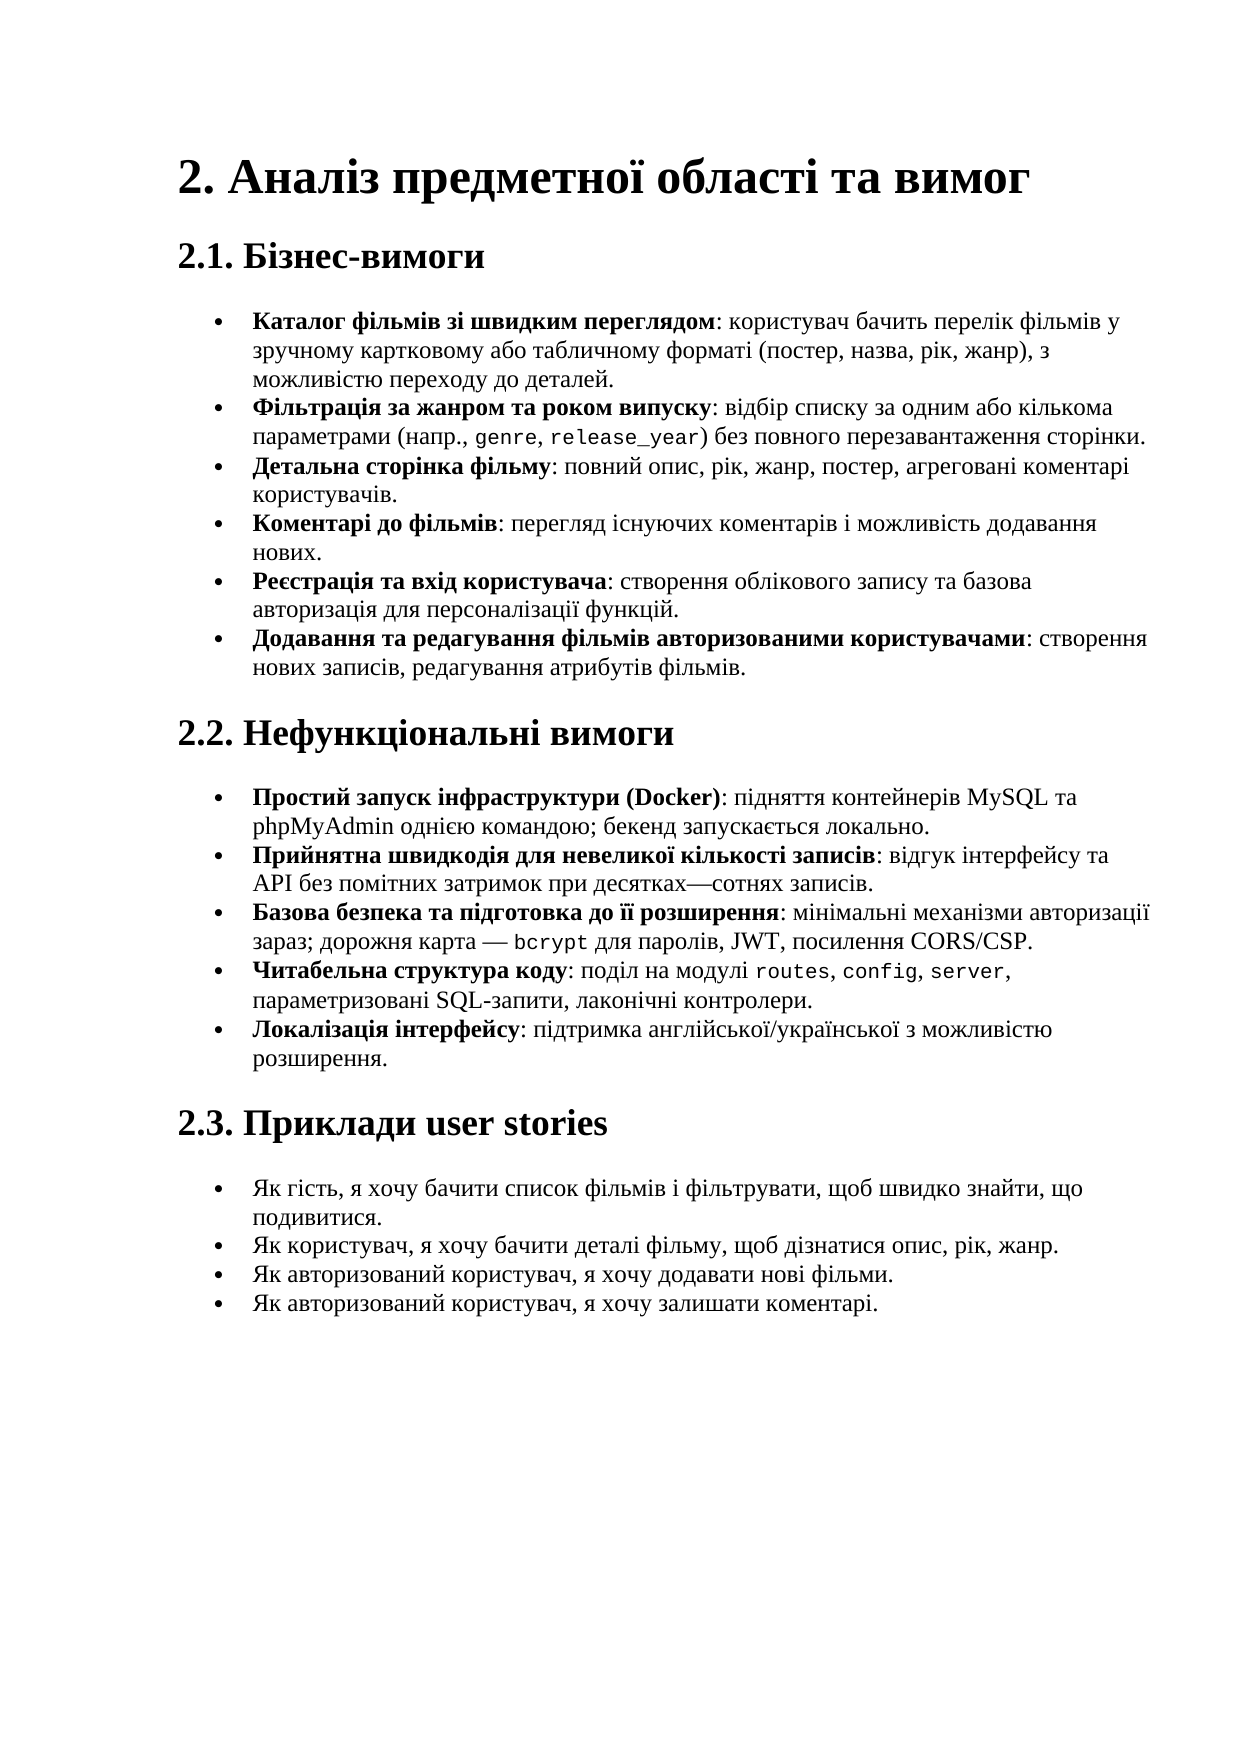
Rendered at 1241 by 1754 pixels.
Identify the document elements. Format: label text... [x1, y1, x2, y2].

list Коментарі до фільмів: перегляд існуючих коментарів і можливість додавання нових. [215, 508, 1152, 566]
list Прийнятна швидкодія для невеликої кількості записів: відгук інтерфейсу та API без помітних затримок при десятках—сотнях записів. [215, 840, 1152, 897]
list Читабельна структура коду: поділ на модулі routes, config, server, параметризовані SQL-запити, лаконічні контролери. [215, 956, 1152, 1014]
list Фільтрація за жанром та роком випуску: відбір списку за одним або кількома параметрами (напр., genre, release_year) без повного перезавантаження сторінки. [215, 392, 1152, 451]
list Локалізація інтерфейсу: підтримка англійської/української з можливістю розширення. [215, 1014, 1152, 1071]
list Базова безпека та підготовка до її розширення: мінімальні механізми авторизації зараз; дорожня карта — bcrypt для паролів, JWT, посилення CORS/CSP. [215, 897, 1152, 956]
list Додавання та редагування фільмів авторизованими користувачами: створення нових записів, редагування атрибутів фільмів. [215, 623, 1152, 681]
list Детальна сторінка фільму: повний опис, рік, жанр, постер, агреговані коментарі користувачів. [215, 451, 1152, 508]
text 2. Аналіз предметної області та вимог [177, 147, 1152, 205]
list Як авторизований користувач, я хочу додавати нові фільми. [215, 1259, 1152, 1288]
list Реєстрація та вхід користувача: створення облікового запису та базова авторизація для персоналізації функцій. [215, 566, 1152, 623]
text 2.3. Приклади user stories [177, 1101, 1152, 1144]
list Як авторизований користувач, я хочу залишати коментарі. [215, 1288, 1152, 1317]
list Як користувач, я хочу бачити деталі фільму, щоб дізнатися опис, рік, жанр. [215, 1230, 1152, 1259]
list Простий запуск інфраструктури (Docker): підняття контейнерів MySQL та phpMyAdmin однією командою; бекенд запускається локально. [215, 782, 1152, 840]
list Як гість, я хочу бачити список фільмів і фільтрувати, щоб швидко знайти, що подивитися. [215, 1173, 1152, 1230]
text 2.2. Нефункціональні вимоги [177, 710, 1152, 753]
list Каталог фільмів зі швидким переглядом: користувач бачить перелік фільмів у зручному картковому або табличному форматі (постер, назва, рік, жанр), з можливістю переходу до деталей. [215, 306, 1152, 392]
text 2.1. Бізнес-вимоги [177, 234, 1152, 277]
